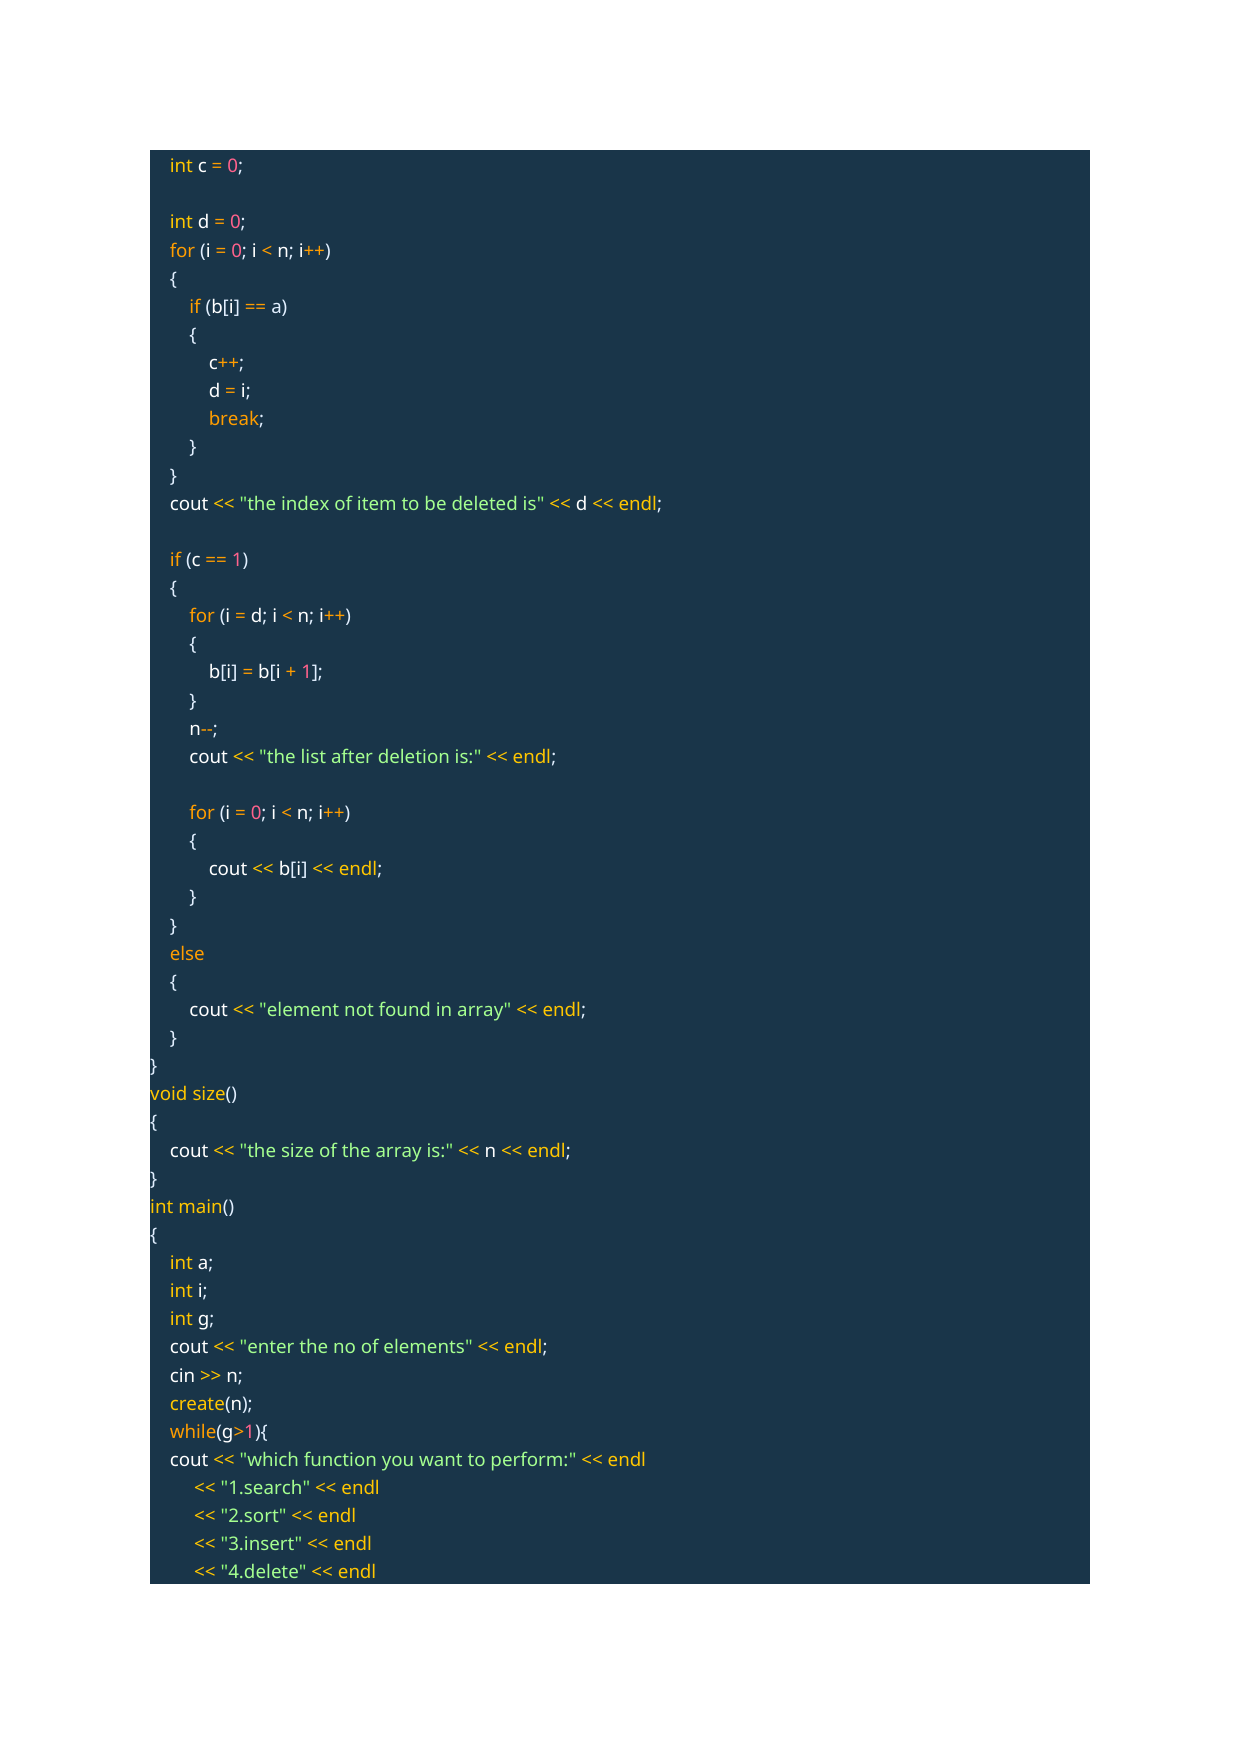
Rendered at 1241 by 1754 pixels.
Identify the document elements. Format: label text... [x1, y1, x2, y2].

text int g; [150, 1303, 1090, 1331]
text if (b[i] == a) [150, 291, 1090, 319]
text int a; [150, 1247, 1090, 1275]
text else [150, 937, 1090, 966]
text while(g>1){ [150, 1416, 1090, 1444]
text int d = 0; [150, 206, 1090, 234]
text { [150, 966, 1090, 994]
text d = i; [150, 375, 1090, 403]
text cout << "which function you want to perform:" << endl [150, 1444, 1090, 1472]
text { [150, 825, 1090, 853]
text } [150, 1162, 1090, 1191]
text for (i = d; i < n; i++) [150, 600, 1090, 628]
text } [150, 684, 1090, 712]
text c++; [150, 347, 1090, 375]
text << "1.search" << endl [150, 1472, 1090, 1500]
text } [150, 1050, 1090, 1078]
text void size() [150, 1078, 1090, 1106]
text << "3.insert" << endl [150, 1528, 1090, 1556]
text { [150, 1219, 1090, 1247]
text cout << "enter the no of elements" << endl; [150, 1331, 1090, 1359]
text cin >> n; [150, 1359, 1090, 1387]
text int i; [150, 1275, 1090, 1303]
text << "2.sort" << endl [150, 1500, 1090, 1528]
text break; [150, 403, 1090, 431]
text } [150, 431, 1090, 459]
text create(n); [150, 1387, 1090, 1416]
text { [150, 572, 1090, 600]
text } [150, 909, 1090, 937]
text { [150, 319, 1090, 347]
text cout << "the index of item to be deleted is" << d << endl; [150, 487, 1090, 516]
text cout << "element not found in array" << endl; [150, 994, 1090, 1022]
text { [150, 262, 1090, 291]
text cout << b[i] << endl; [150, 853, 1090, 881]
text for (i = 0; i < n; i++) [150, 234, 1090, 262]
text b[i] = b[i + 1]; [150, 656, 1090, 684]
text cout << "the size of the array is:" << n << endl; [150, 1134, 1090, 1162]
text cout << "the list after deletion is:" << endl; [150, 741, 1090, 769]
text if (c == 1) [150, 544, 1090, 572]
text n--; [150, 712, 1090, 741]
text int main() [150, 1191, 1090, 1219]
text { [150, 628, 1090, 656]
text for (i = 0; i < n; i++) [150, 797, 1090, 825]
text } [150, 881, 1090, 909]
text << "4.delete" << endl [150, 1556, 1090, 1584]
text } [150, 459, 1090, 487]
text } [150, 1022, 1090, 1050]
text { [150, 1106, 1090, 1134]
text int c = 0; [150, 150, 1090, 178]
